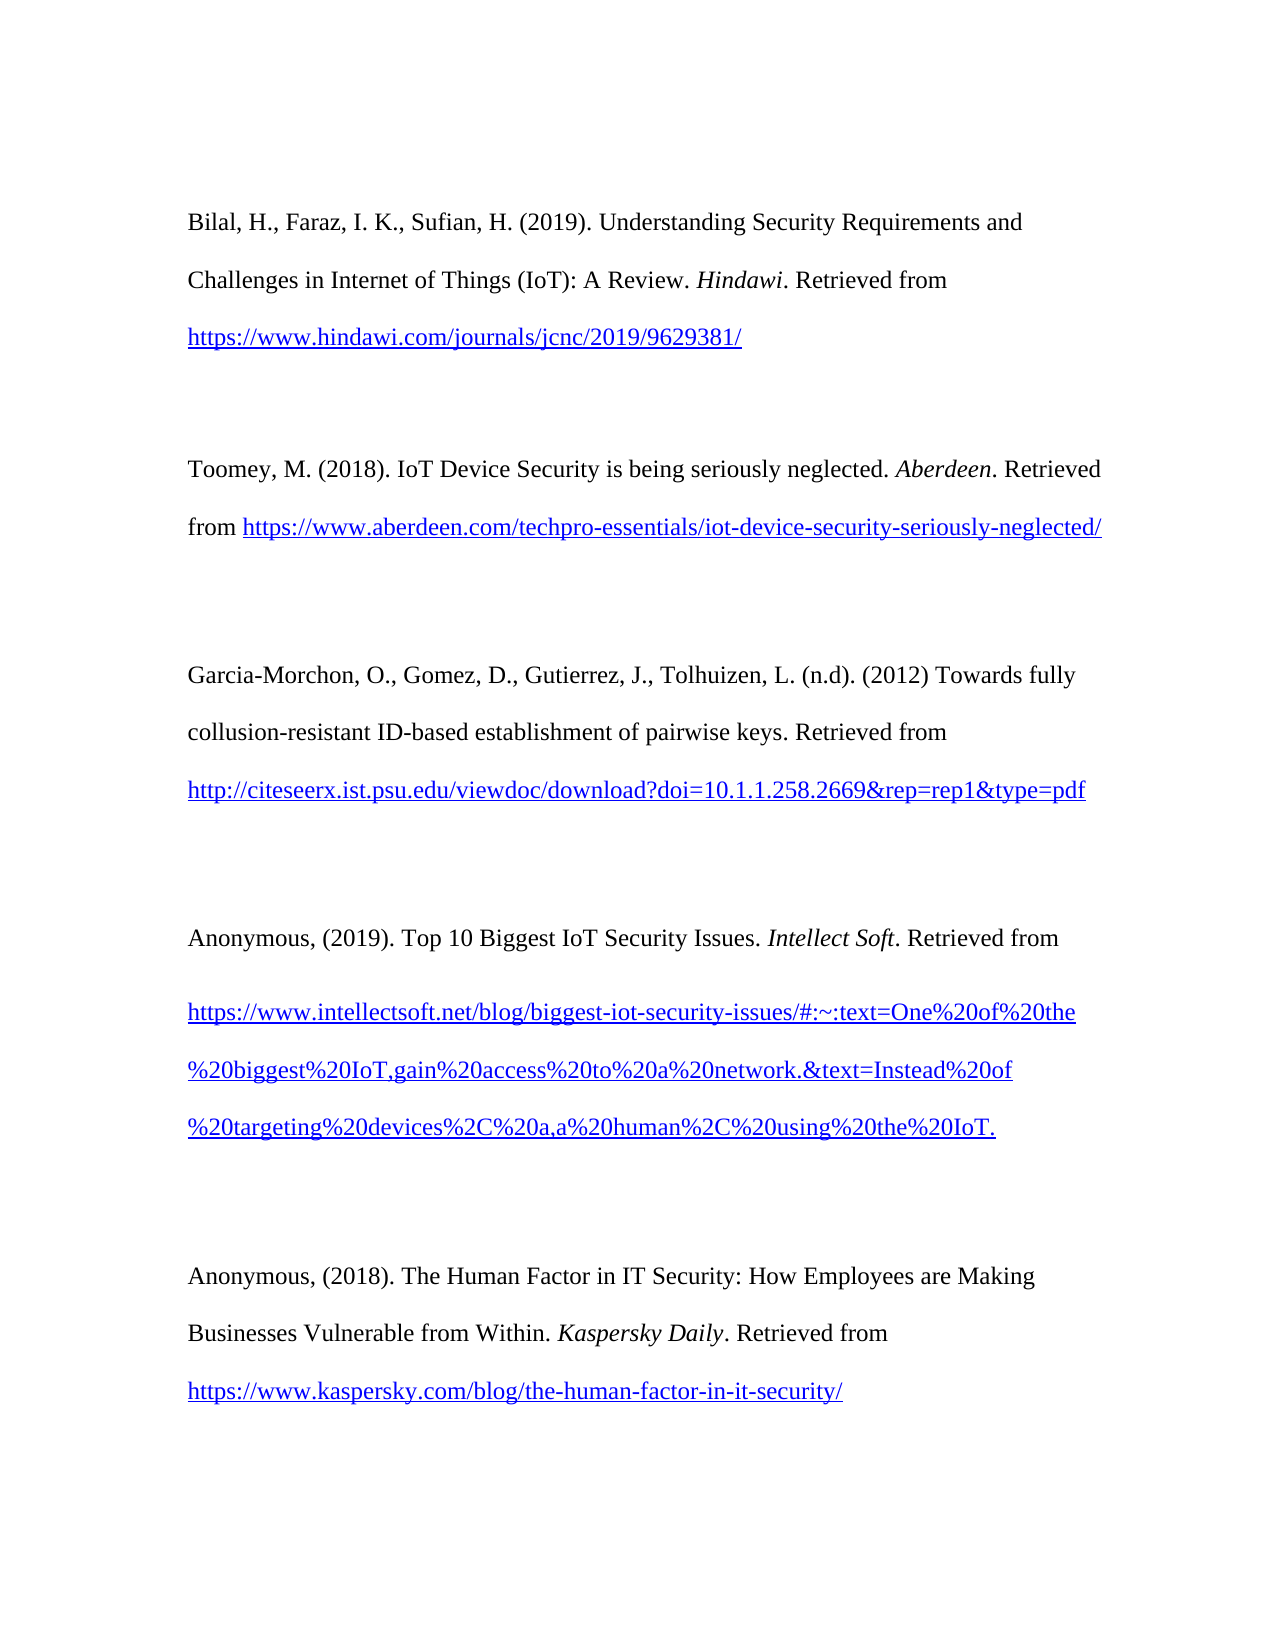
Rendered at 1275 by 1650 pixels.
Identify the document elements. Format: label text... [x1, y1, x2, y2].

text Bilal, H., Faraz, I. K., Sufian, H. (2019). Understanding Security Requirements and Challenges in Internet of Things (IoT): A Review. Hindawi. Retrieved from https://www.hindawi.com/journals/jcnc/2019/9629381/ [187, 207, 1125, 351]
text Garcia-Morchon, O., Gomez, D., Gutierrez, J., Tolhuizen, L. (n.d). (2012) Towards fully collusion-resistant ID-based establishment of pairwise keys. Retrieved from http://citeseerx.ist.psu.edu/viewdoc/download?doi=10.1.1.258.2669&rep=rep1&type=pdf [187, 660, 1125, 804]
text Anonymous, (2018). The Human Factor in IT Security: How Employees are Making Businesses Vulnerable from Within. Kaspersky Daily. Retrieved from https://www.kaspersky.com/blog/the-human-factor-in-it-security/ [187, 1261, 1125, 1404]
text Anonymous, (2019). Top 10 Biggest IoT Security Issues. Intellect Soft. Retrieved from [187, 923, 1125, 952]
text Toomey, M. (2018). IoT Device Security is being seriously neglected. Aberdeen. Retrieved from https://www.aberdeen.com/techpro-essentials/iot-device-security-seriously-neglected/ [187, 454, 1125, 540]
text https://www.intellectsoft.net/blog/biggest-iot-security-issues/#:~:text=One%20of%20the%20biggest%20IoT,gain%20access%20to%20a%20network.&text=Instead%20of%20targeting%20devices%2C%20a,a%20human%2C%20using%20the%20IoT. [187, 997, 1125, 1141]
